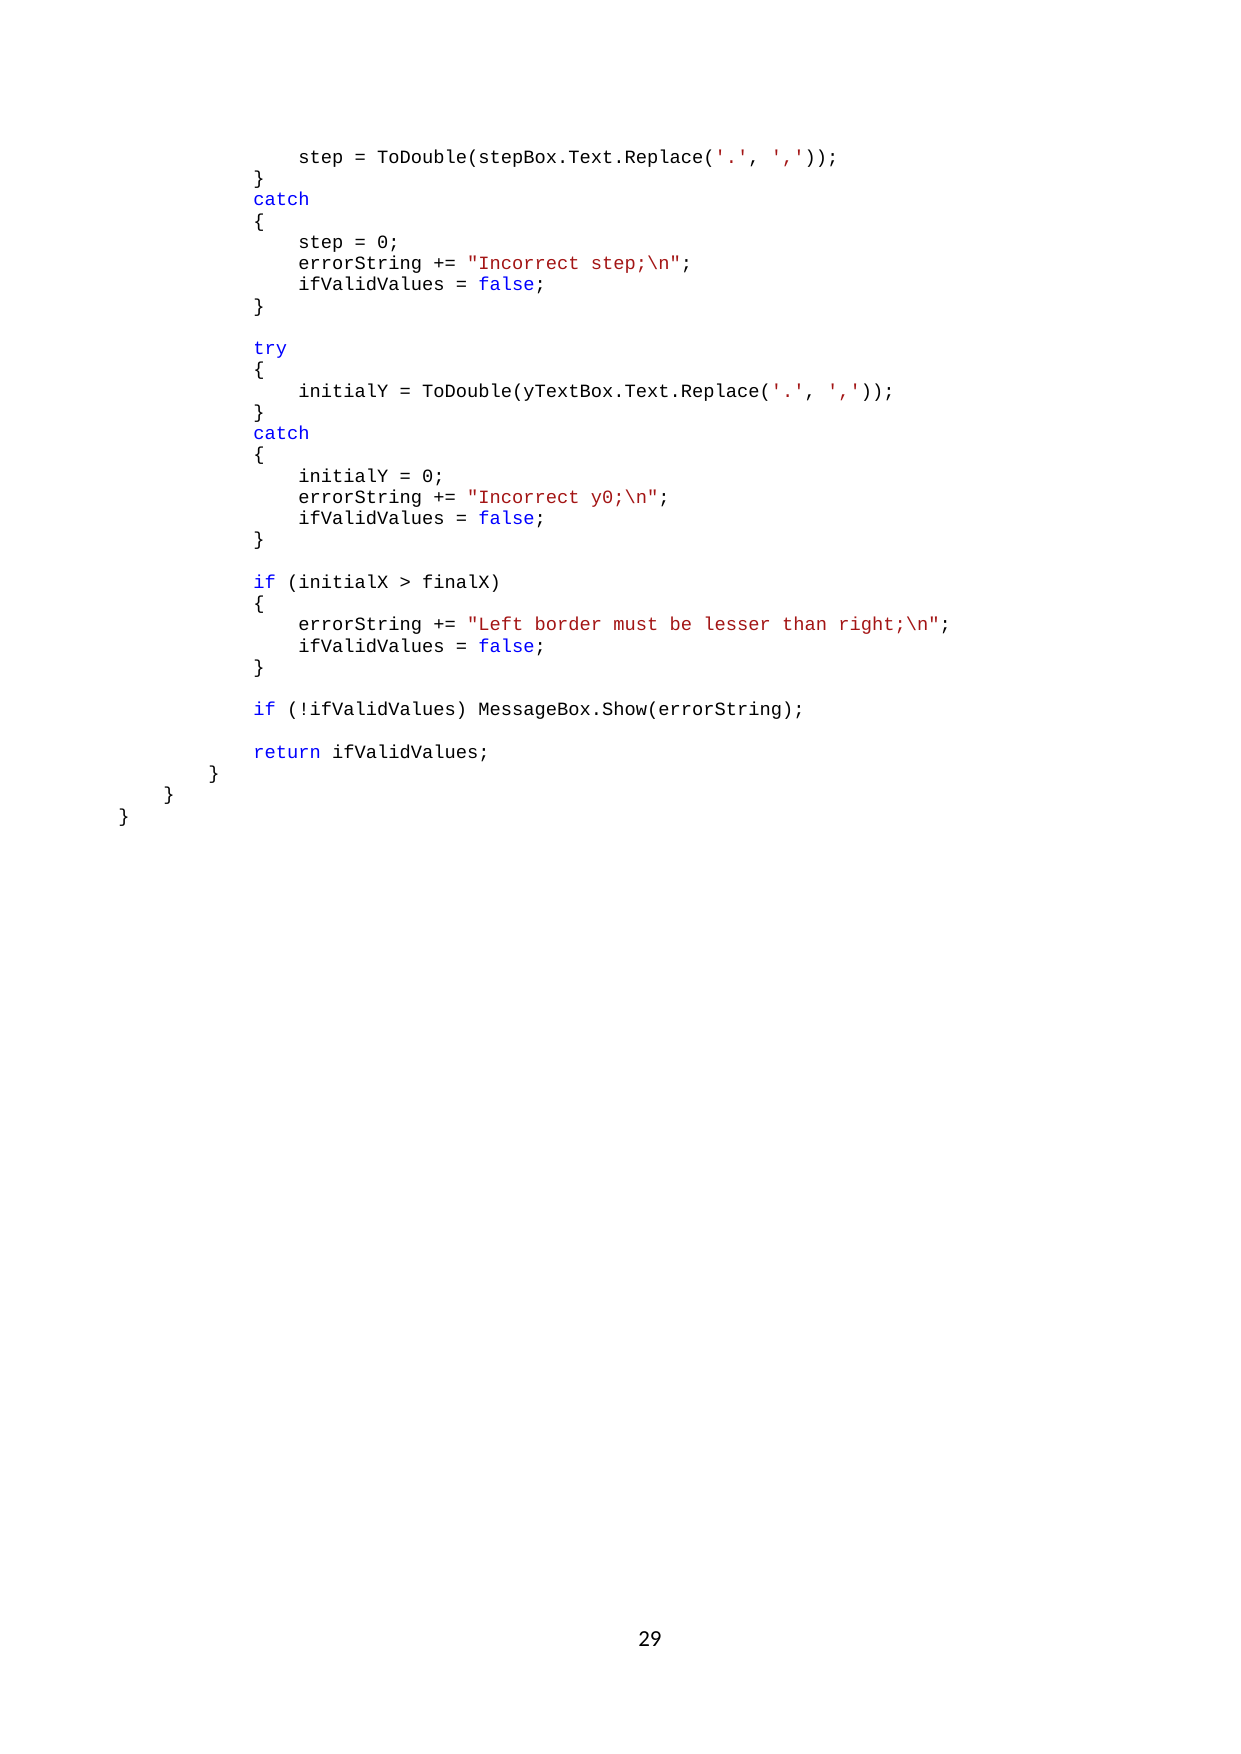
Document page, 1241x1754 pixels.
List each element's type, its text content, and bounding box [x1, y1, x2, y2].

text } [118, 530, 1181, 551]
text { [118, 445, 1181, 466]
text return ifValidValues; [118, 743, 1181, 764]
text catch [118, 190, 1181, 211]
text errorString += "Incorrect y0;\n"; [118, 488, 1181, 509]
text if (!ifValidValues) MessageBox.Show(errorString); [118, 700, 1181, 721]
text { [118, 211, 1181, 233]
text } [118, 169, 1181, 190]
text step = ToDouble(stepBox.Text.Replace('.', ',')); [118, 148, 1181, 169]
text { [118, 594, 1181, 615]
text ifValidValues = false; [118, 636, 1181, 658]
text } [118, 658, 1181, 679]
text } [118, 785, 1181, 806]
text initialY = 0; [118, 466, 1181, 488]
text } [118, 403, 1181, 424]
text } [118, 296, 1181, 318]
text step = 0; [118, 233, 1181, 254]
text errorString += "Left border must be lesser than right;\n"; [118, 615, 1181, 636]
text if (initialX > finalX) [118, 573, 1181, 594]
text ifValidValues = false; [118, 509, 1181, 530]
text catch [118, 424, 1181, 445]
text initialY = ToDouble(yTextBox.Text.Replace('.', ',')); [118, 381, 1181, 403]
text { [118, 360, 1181, 381]
text } [118, 806, 1181, 828]
text ifValidValues = false; [118, 275, 1181, 296]
text } [118, 764, 1181, 785]
text try [118, 339, 1181, 360]
text errorString += "Incorrect step;\n"; [118, 254, 1181, 275]
